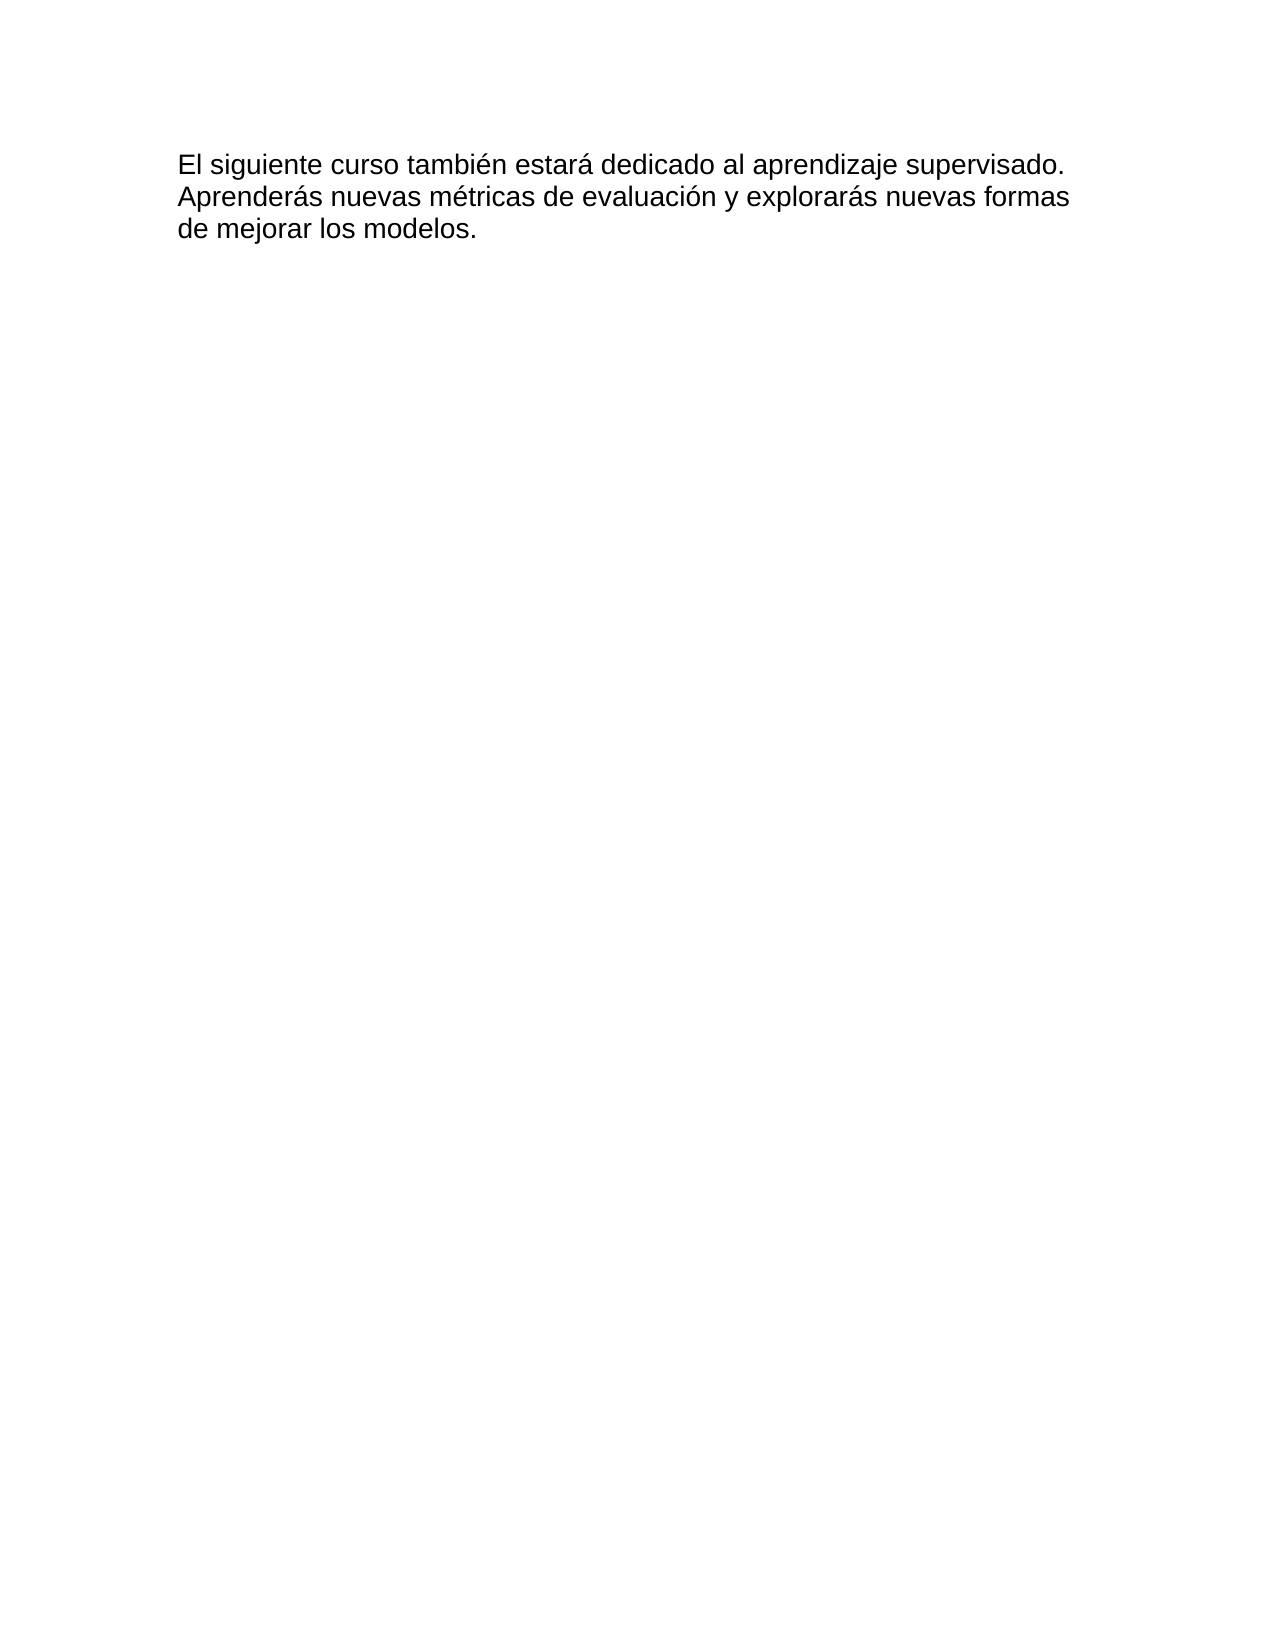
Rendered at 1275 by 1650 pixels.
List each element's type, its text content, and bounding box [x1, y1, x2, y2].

text El siguiente curso también estará dedicado al aprendizaje supervisado. Aprenderás nuevas métricas de evaluación y explorarás nuevas formas de mejorar los modelos. [177, 148, 1098, 245]
